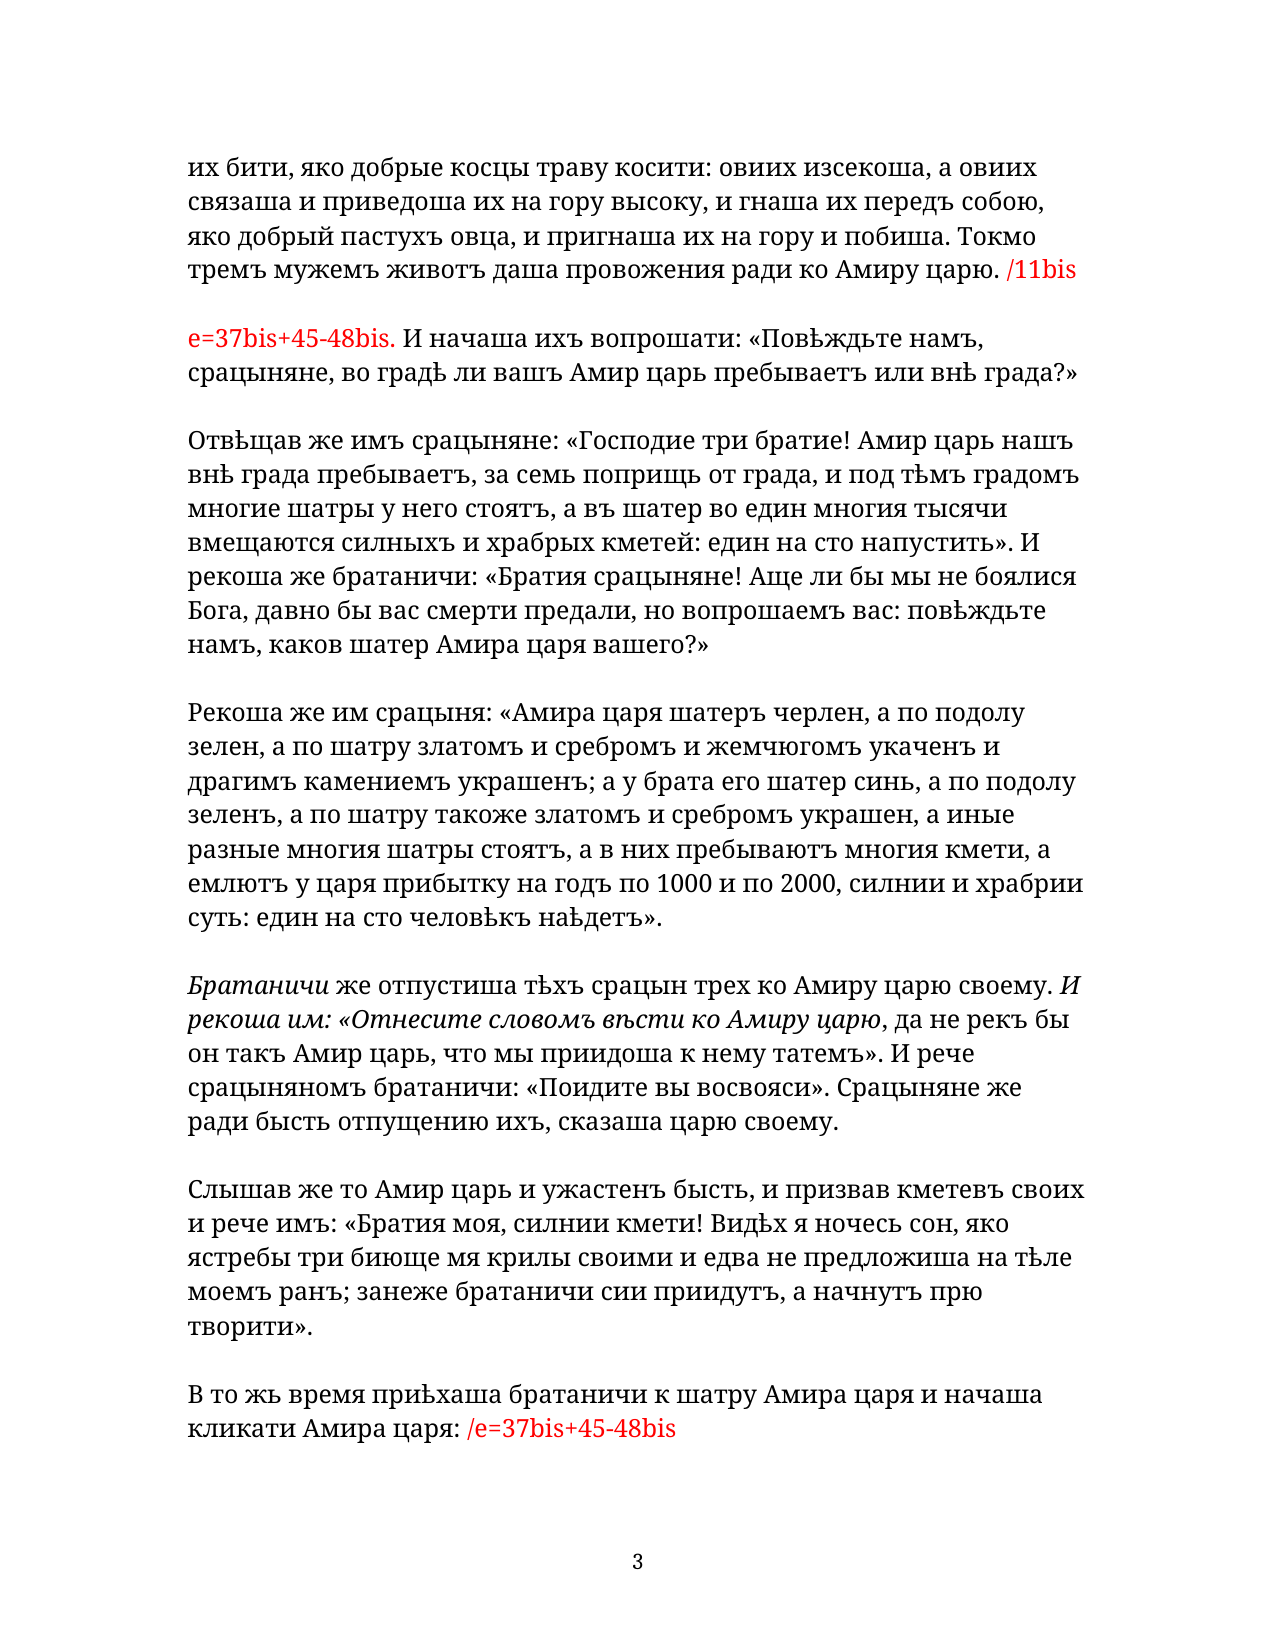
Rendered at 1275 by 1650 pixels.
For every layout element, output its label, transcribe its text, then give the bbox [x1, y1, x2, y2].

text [187, 150, 1087, 286]
text Слышав же то Амир царь и ужастенъ бысть, и призвав кметевъ своих и рече имъ: «Братия моя, силнии кмети! Видѣх я ночесь сон, яко ястребы три биюще мя крилы своими и едва не предложиша на тѣле моемъ ранъ; занеже братаничи сии приидутъ, а начнутъ прю творити». [187, 1172, 1087, 1342]
text В то жь время приѣхаша братаничи к шатру Амира царя и начаша кликати Амира царя: /e=37bis+45-48bis [187, 1376, 1087, 1444]
text e=37bis+45-48bis. И начаша ихъ вопрошати: «Повѣждьте намъ, срацыняне, во градѣ ли вашъ Амир царь пребываетъ или внѣ града?» [187, 320, 1087, 388]
text Братаничи же отпустиша тѣхъ срацын трех ко Амиру царю своему. И рекоша им: «Отнесите словомъ вѣсти ко Амиру царю, да не рекъ бы он такъ Амир царь, что мы приидоша к нему татемъ». И рече срацыняномъ братаничи: «Поидите вы восвояси». Срацыняне же ради бысть отпущению ихъ, сказаша царю своему. [187, 967, 1087, 1138]
text Отвѣщав же имъ срацыняне: «Господие три братие! Амир царь нашъ внѣ града пребываетъ, за семь поприщь от града, и под тѣмъ градомъ многие шатры у него стоятъ, а въ шатер во един многия тысячи вмещаются силныхъ и храбрых кметей: един на сто напустить». И рекоша же братаничи: «Братия срацыняне! Аще ли бы мы не боялися Бога, давно бы вас смерти предали, но вопрошаемъ вас: повѣждьте намъ, каков шатер Амира царя вашего?» [187, 422, 1087, 661]
text Рекоша же им срацыня: «Амира царя шатеръ черлен, а по подолу зелен, а по шатру златомъ и сребромъ и жемчюгомъ укаченъ и драгимъ камениемъ украшенъ; а у брата его шатер синь, а по подолу зеленъ, а по шатру такоже златомъ и сребромъ украшен, а иные разные многия шатры стоятъ, а в них пребываютъ многия кмети, а емлютъ у царя прибытку на годъ по 1000 и по 2000, силнии и храбрии суть: един на сто человѣкъ наѣдетъ». [187, 695, 1087, 933]
